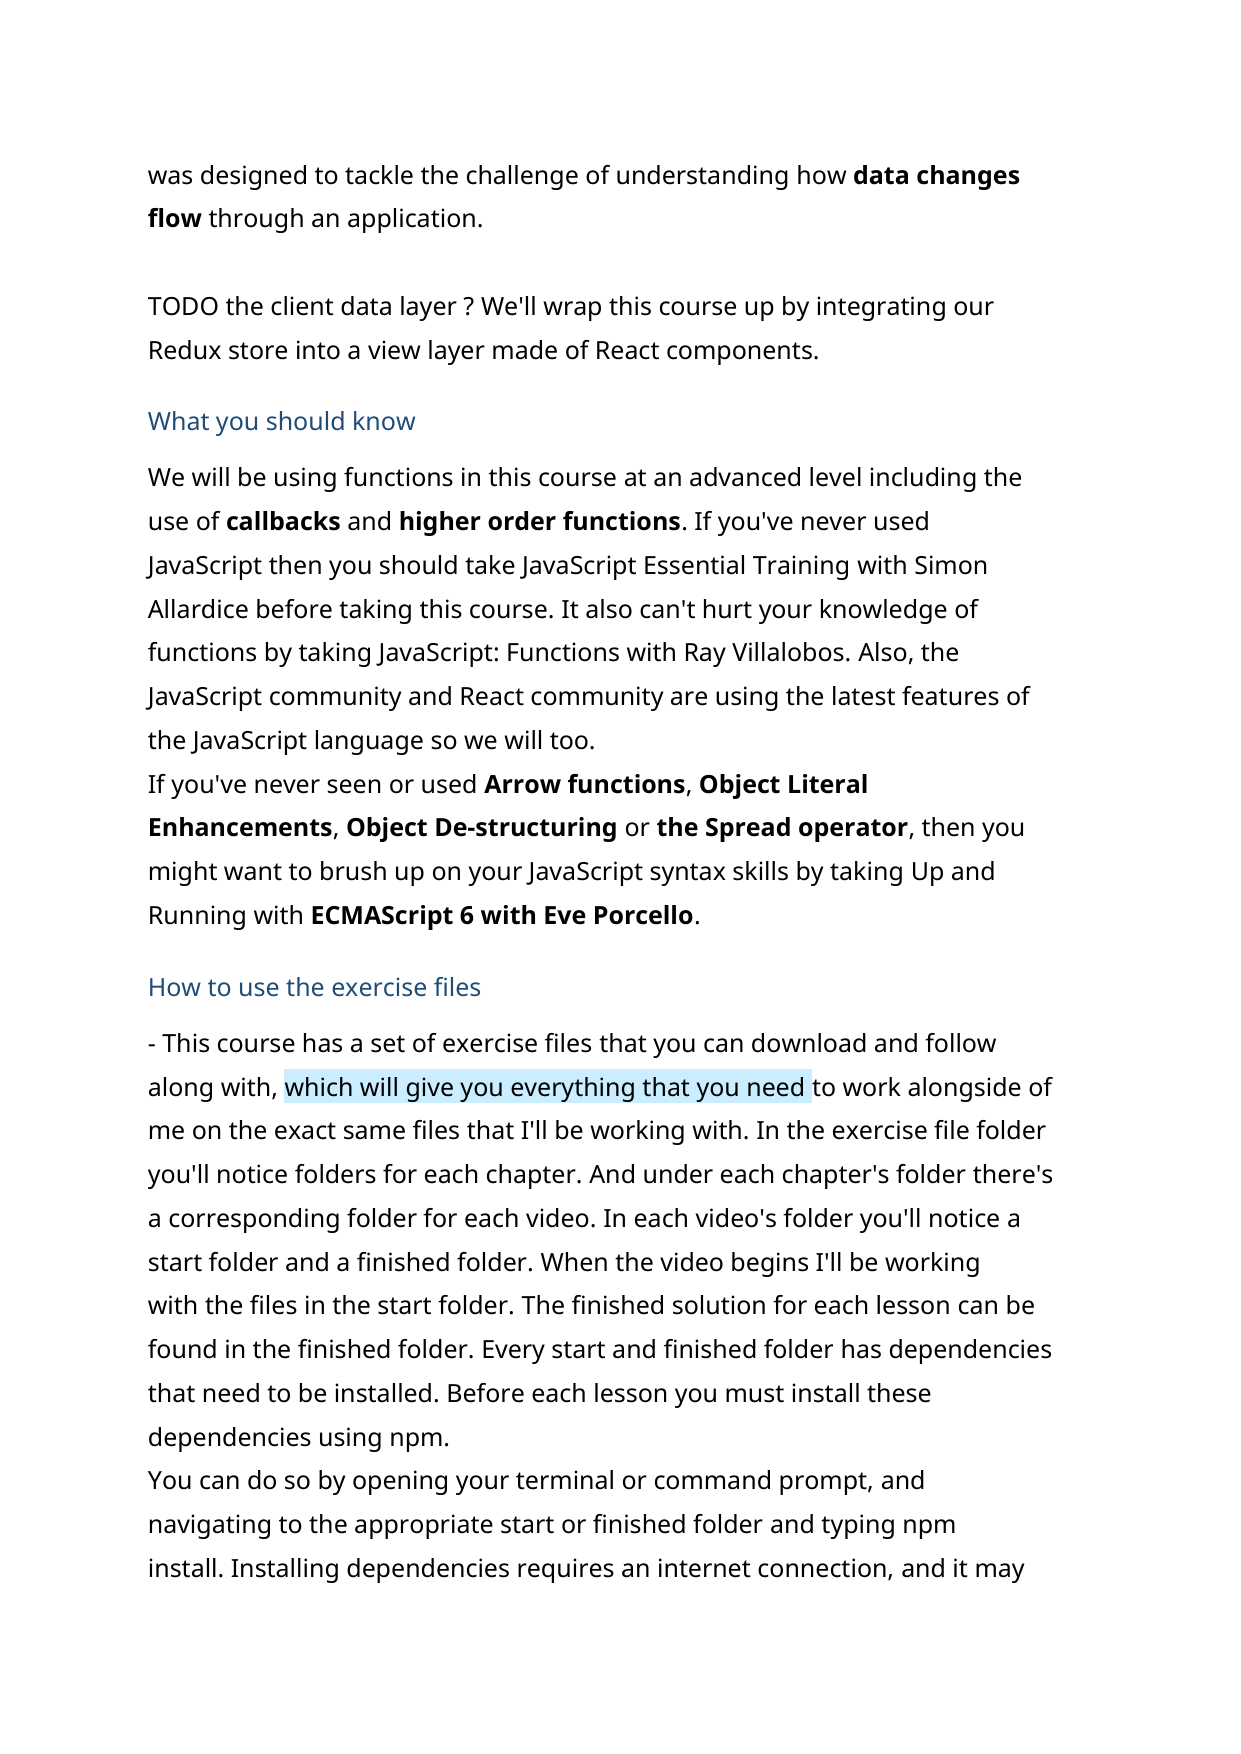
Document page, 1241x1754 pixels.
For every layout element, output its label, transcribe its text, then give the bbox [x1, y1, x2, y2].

text - This course has a set of exercise files that you can download and follow along with, which will give you everything that you need to work alongside of me on the exact same files that I'll be working with. In the exercise file folder you'll notice folders for each chapter. And under each chapter's folder there's a corresponding folder for each video. In each video's folder you'll notice a start folder and a finished folder. When the video begins I'll be working with the files in the start folder. The finished solution for each lesson can be found in the finished folder. Every start and finished folder has dependencies that need to be installed. Before each lesson you must install these dependencies using npm. [148, 1016, 1055, 1453]
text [148, 1453, 1055, 1584]
subtitle What you should know [148, 404, 1093, 438]
text If you've never seen or used Arrow functions, Object Literal Enhancements, Object De-structuring or the Spread operator, then you might want to brush up on your JavaScript syntax skills by taking Up and Running with ECMAScript 6 with Eve Porcello. [148, 757, 1055, 932]
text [148, 148, 1055, 235]
text We will be using functions in this course at an advanced level including the use of callbacks and higher order functions. If you've never used JavaScript then you should take JavaScript Essential Training with Simon Allardice before taking this course. It also can't hurt your knowledge of functions by taking JavaScript: Functions with Ray Villalobos. Also, the JavaScript community and React community are using the latest features of the JavaScript language so we will too. [148, 450, 1055, 757]
subtitle How to use the exercise files [148, 969, 1093, 1003]
text TODO the client data layer ? We'll wrap this course up by integrating our Redux store into a view layer made of React components. [148, 279, 1055, 366]
